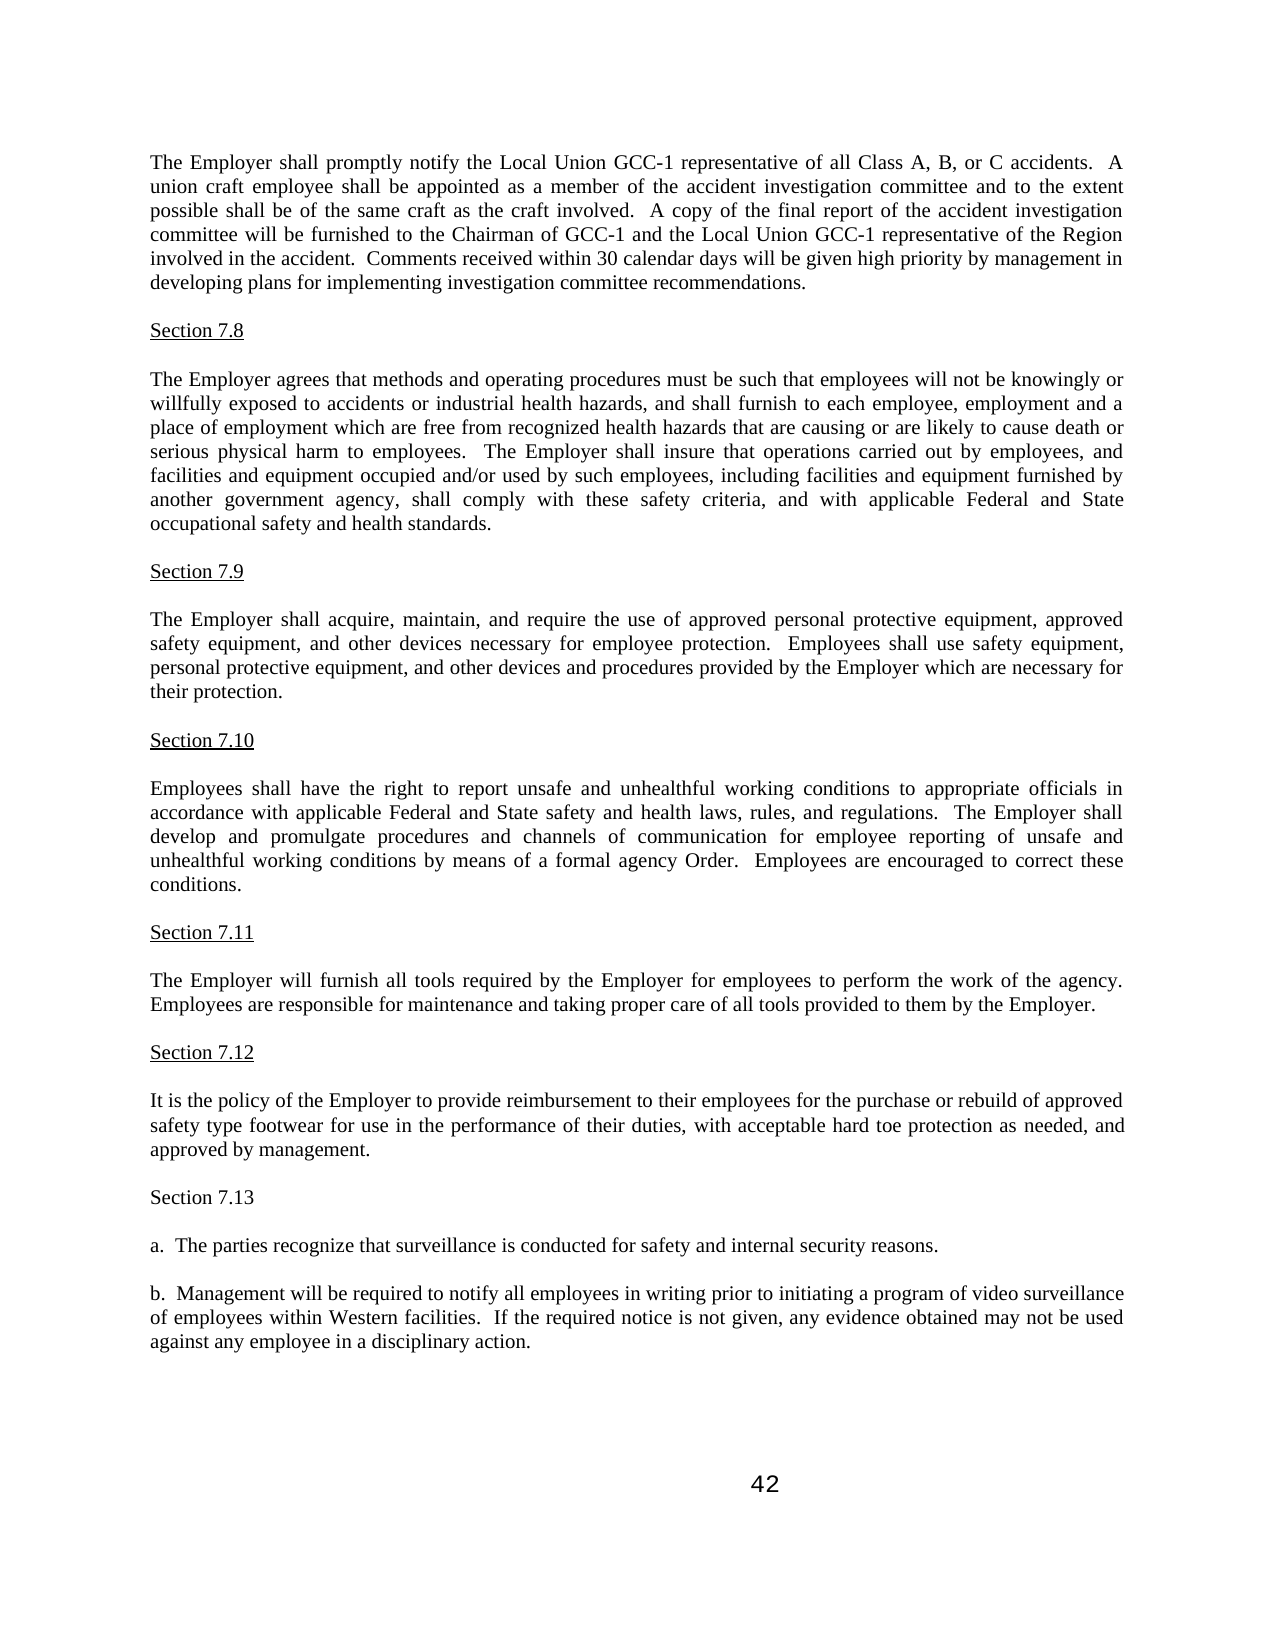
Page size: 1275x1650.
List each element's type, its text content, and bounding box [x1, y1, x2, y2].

text Section 7.11 [150, 920, 1125, 944]
text Section 7.10 [150, 727, 1125, 752]
text The Employer shall acquire, maintain, and require the use of approved personal protective equipment, approved safety equipment, and other devices necessary for employee protection. Employees shall use safety equipment, personal protective equipment, and other devices and procedures provided by the Employer which are necessary for their protection. [150, 607, 1125, 703]
text b. Management will be required to notify all employees in writing prior to initiating a program of video surveillance of employees within Western facilities. If the required notice is not given, any evidence obtained may not be used against any employee in a disciplinary action. [150, 1281, 1125, 1353]
text Section 7.12 [150, 1040, 1125, 1064]
text The Employer shall promptly notify the Local Union GCC-1 representative of all Class A, B, or C accidents. A union craft employee shall be appointed as a member of the accident investigation committee and to the extent possible shall be of the same craft as the craft involved. A copy of the final report of the accident investigation committee will be furnished to the Chairman of GCC-1 and the Local Union GCC-1 representative of the Region involved in the accident. Comments received within 30 calendar days will be given high priority by management in developing plans for implementing investigation committee recommendations. [150, 150, 1125, 294]
text a. The parties recognize that surveillance is conducted for safety and internal security reasons. [150, 1233, 1125, 1257]
text The Employer agrees that methods and operating procedures must be such that employees will not be knowingly or willfully exposed to accidents or industrial health hazards, and shall furnish to each employee, employment and a place of employment which are free from recognized health hazards that are causing or are likely to cause death or serious physical harm to employees. The Employer shall insure that operations carried out by employees, and facilities and equipment occupied and/or used by such employees, including facilities and equipment furnished by another government agency, shall comply with these safety criteria, and with applicable Federal and State occupational safety and health standards. [150, 367, 1125, 535]
text The Employer will furnish all tools required by the Employer for employees to perform the work of the agency. Employees are responsible for maintenance and taking proper care of all tools provided to them by the Employer. [150, 968, 1125, 1016]
text Section 7.9 [150, 559, 1125, 583]
text Section 7.8 [150, 318, 1125, 342]
text Section 7.13 [150, 1185, 1125, 1209]
text It is the policy of the Employer to provide reimbursement to their employees for the purchase or rebuild of approved safety type footwear for use in the performance of their duties, with acceptable hard toe protection as needed, and approved by management. [150, 1088, 1125, 1161]
text Employees shall have the right to report unsafe and unhealthful working conditions to appropriate officials in accordance with applicable Federal and State safety and health laws, rules, and regulations. The Employer shall develop and promulgate procedures and channels of communication for employee reporting of unsafe and unhealthful working conditions by means of a formal agency Order. Employees are encouraged to correct these conditions. [150, 776, 1125, 896]
